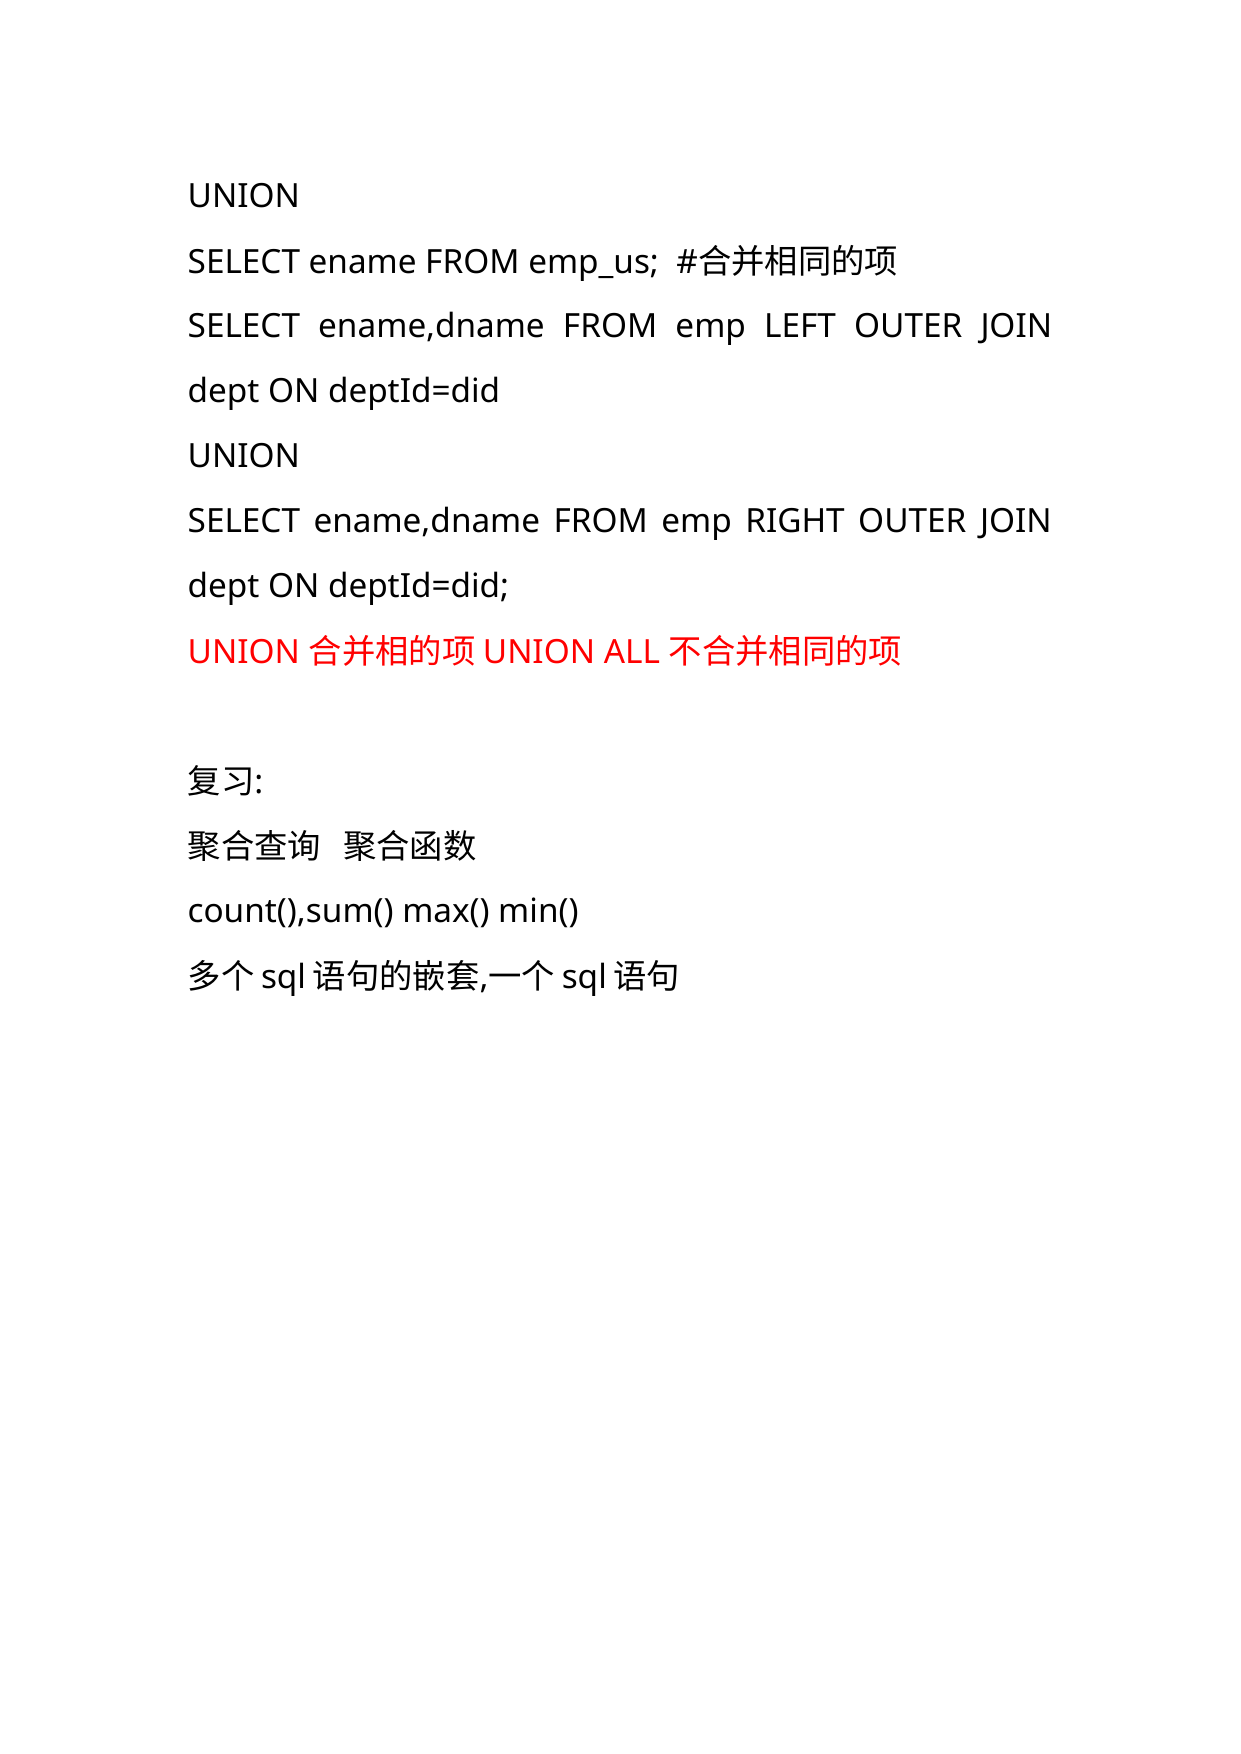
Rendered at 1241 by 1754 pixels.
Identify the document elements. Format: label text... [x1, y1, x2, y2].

text SELECT ename,dname FROM emp LEFT OUTER JOIN dept ON deptId=did [187, 292, 1053, 422]
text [187, 487, 1053, 617]
text SELECT ename FROM emp_us; #合并相同的项 [187, 227, 1053, 292]
text UNION 合并相的项 UNION ALL 不合并相同的项 [187, 617, 1053, 682]
text UNION [187, 162, 1053, 227]
text 聚合查询 聚合函数 [187, 812, 1053, 877]
text UNION [187, 422, 1053, 487]
text 复习: [187, 747, 1053, 812]
text count(),sum() max() min() [187, 877, 1053, 942]
text 多个sql语句的嵌套,一个sql语句 [187, 942, 1053, 1007]
